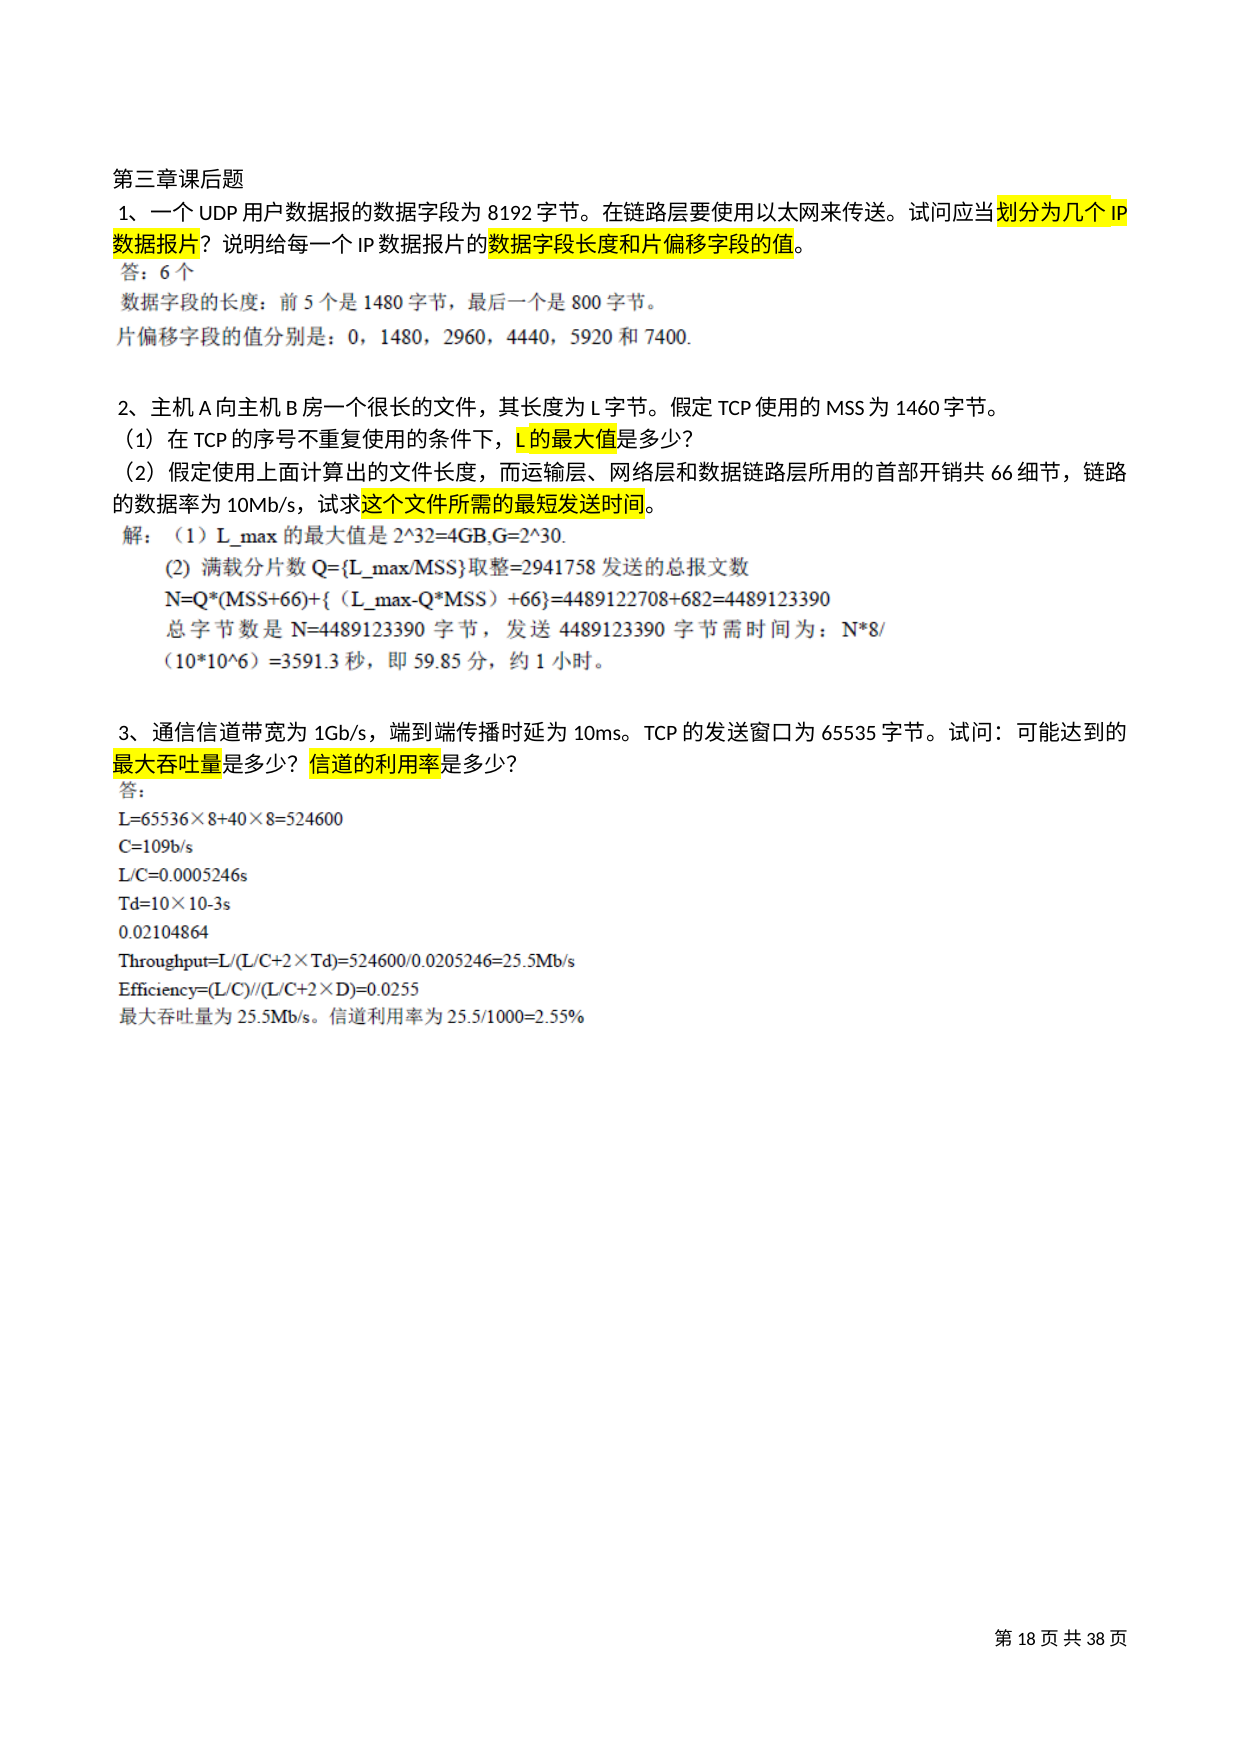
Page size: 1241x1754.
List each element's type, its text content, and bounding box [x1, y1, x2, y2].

picture [112, 779, 592, 1029]
text 1、一个UDP用户数据报的数据字段为8192字节。在链路层要使用以太网来传送。试问应当划分为几个IP数据报片？说明给每一个IP数据报片的数据字段长度和片偏移字段的值。 [112, 194, 1128, 259]
text 2、主机A向主机B房一个很长的文件，其长度为L字节。假定TCP使用的MSS为1460字节。 [112, 389, 1128, 422]
text （1）在TCP的序号不重复使用的条件下，L的最大值是多少？ [112, 422, 1128, 454]
text 第三章课后题 [112, 162, 1128, 194]
picture [112, 259, 666, 318]
picture [112, 519, 898, 679]
text 3、通信信道带宽为1Gb/s，端到端传播时延为10ms。TCP的发送窗口为65535字节。试问：可能达到的最大吞吐量是多少？信道的利用率是多少？ [112, 714, 1128, 779]
picture [112, 324, 712, 351]
text （2）假定使用上面计算出的文件长度，而运输层、网络层和数据链路层所用的首部开销共66细节，链路的数据率为10Mb/s，试求这个文件所需的最短发送时间。 [112, 454, 1128, 519]
